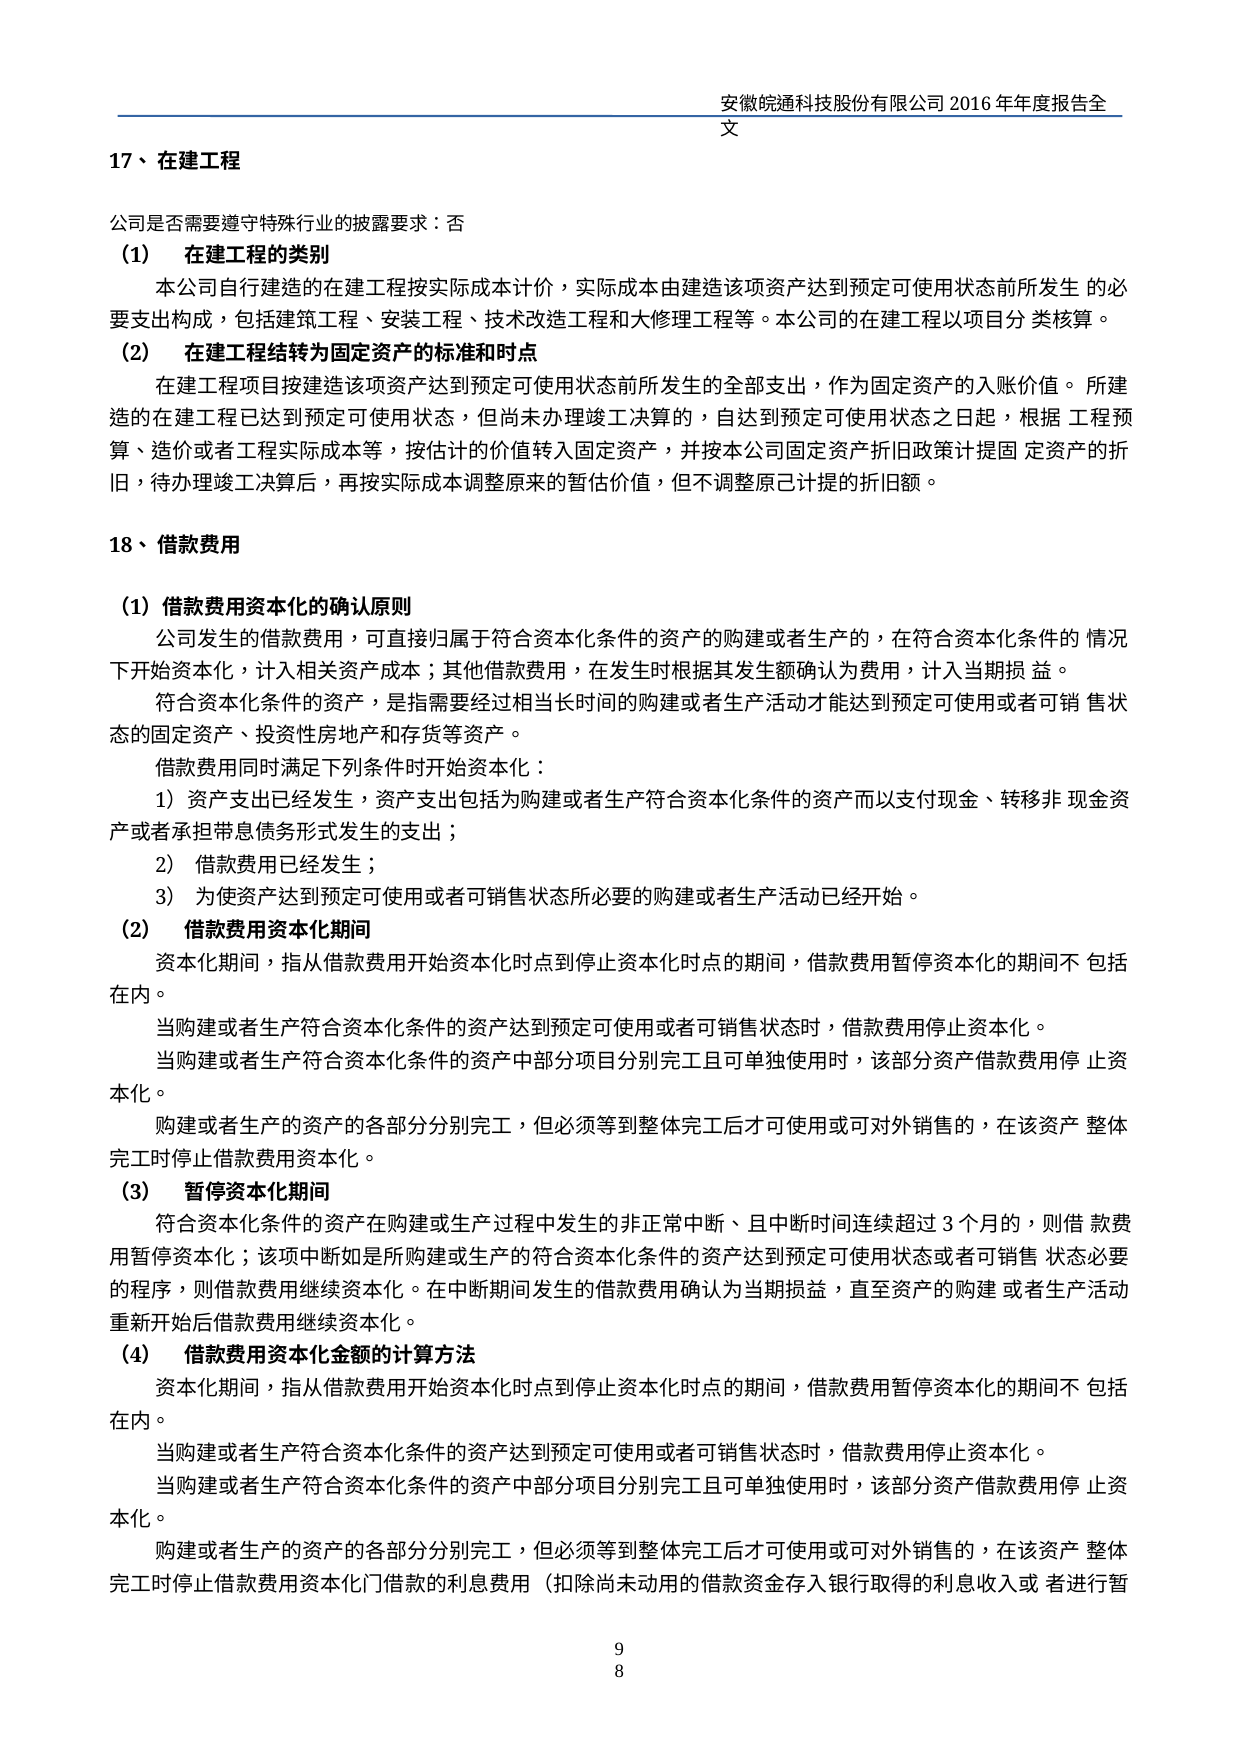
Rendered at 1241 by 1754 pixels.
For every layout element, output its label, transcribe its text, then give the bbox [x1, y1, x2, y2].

text 当购建或者生产符合资本化条件的资产达到预定可使用或者可销售状态时，借款费用停止资本化。 [109, 1009, 1133, 1042]
text 1）资产支出已经发生，资产支出包括为购建或者生产符合资本化条件的资产而以支付现金、转移非 现金资产或者承担带息债务形式发生的支出； [109, 781, 1133, 846]
text 借款费用同时满足下列条件时开始资本化： [109, 749, 1133, 781]
text 当购建或者生产符合资本化条件的资产中部分项目分别完工且可单独使用时，该部分资产借款费用停 止资本化。 [109, 1042, 1133, 1107]
text 公司是否需要遵守特殊行业的披露要求：否 [109, 204, 1133, 237]
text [109, 1533, 1133, 1598]
text 17、 在建工程 [109, 142, 1133, 175]
text 符合资本化条件的资产，是指需要经过相当长时间的购建或者生产活动才能达到预定可使用或者可销 售状态的固定资产、投资性房地产和存货等资产。 [109, 685, 1133, 749]
text 3） 为使资产达到预定可使用或者可销售状态所必要的购建或者生产活动已经开始。 [109, 878, 1133, 911]
text 购建或者生产的资产的各部分分别完工，但必须等到整体完工后才可使用或可对外销售的，在该资产 整体完工时停止借款费用资本化。 [109, 1107, 1133, 1173]
text （1）借款费用资本化的确认原则 [109, 588, 1133, 621]
text （2） 在建工程结转为固定资产的标准和时点 [109, 334, 1133, 367]
text （3） 暂停资本化期间 [109, 1173, 1133, 1206]
text 资本化期间，指从借款费用开始资本化时点到停止资本化时点的期间，借款费用暂停资本化的期间不 包括在内。 [109, 1369, 1133, 1434]
text （4） 借款费用资本化金额的计算方法 [109, 1336, 1133, 1369]
text 2） 借款费用已经发生； [109, 846, 1133, 878]
text 本公司自行建造的在建工程按实际成本计价，实际成本由建造该项资产达到预定可使用状态前所发生 的必要支出构成，包括建筑工程、安装工程、技术改造工程和大修理工程等。本公司的在建工程以项目分 类核算。 [109, 269, 1133, 334]
text （1） 在建工程的类别 [109, 237, 1133, 269]
text 当购建或者生产符合资本化条件的资产中部分项目分别完工且可单独使用时，该部分资产借款费用停 止资本化。 [109, 1467, 1133, 1533]
text 18、 借款费用 [109, 527, 1133, 559]
text 公司发生的借款费用，可直接归属于符合资本化条件的资产的购建或者生产的，在符合资本化条件的 情况下开始资本化，计入相关资产成本；其他借款费用，在发生时根据其发生额确认为费用，计入当期损 益。 [109, 621, 1133, 685]
text 在建工程项目按建造该项资产达到预定可使用状态前所发生的全部支出，作为固定资产的入账价值。 所建造的在建工程已达到预定可使用状态，但尚未办理竣工决算的，自达到预定可使用状态之日起，根据 工程预算、造价或者工程实际成本等，按估计的价值转入固定资产，并按本公司固定资产折旧政策计提固 定资产的折旧，待办理竣工决算后，再按实际成本调整原来的暂估价值，但不调整原己计提的折旧额。 [109, 367, 1133, 497]
text 资本化期间，指从借款费用开始资本化时点到停止资本化时点的期间，借款费用暂停资本化的期间不 包括在内。 [109, 944, 1133, 1009]
text 当购建或者生产符合资本化条件的资产达到预定可使用或者可销售状态时，借款费用停止资本化。 [109, 1434, 1133, 1467]
text （2） 借款费用资本化期间 [109, 911, 1133, 944]
